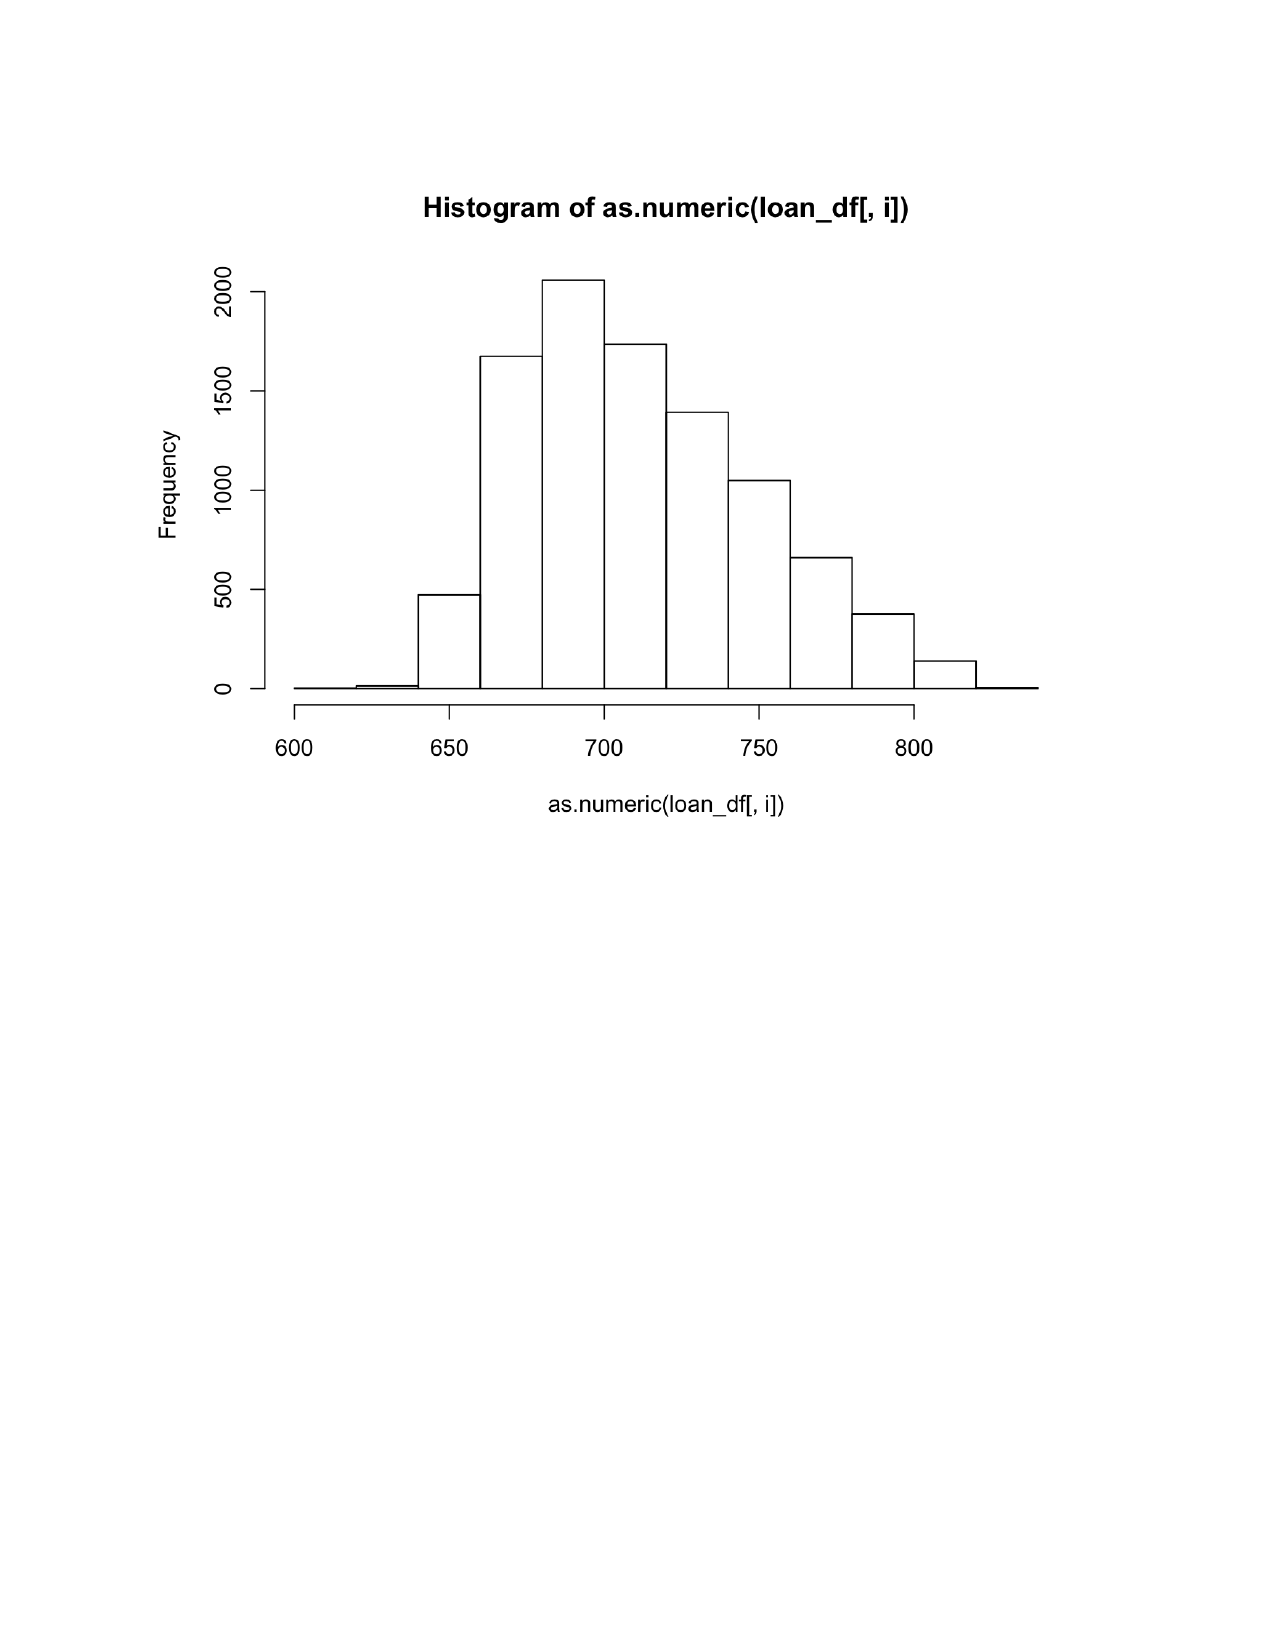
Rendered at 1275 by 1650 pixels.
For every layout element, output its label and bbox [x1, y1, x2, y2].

picture [150, 150, 1125, 847]
